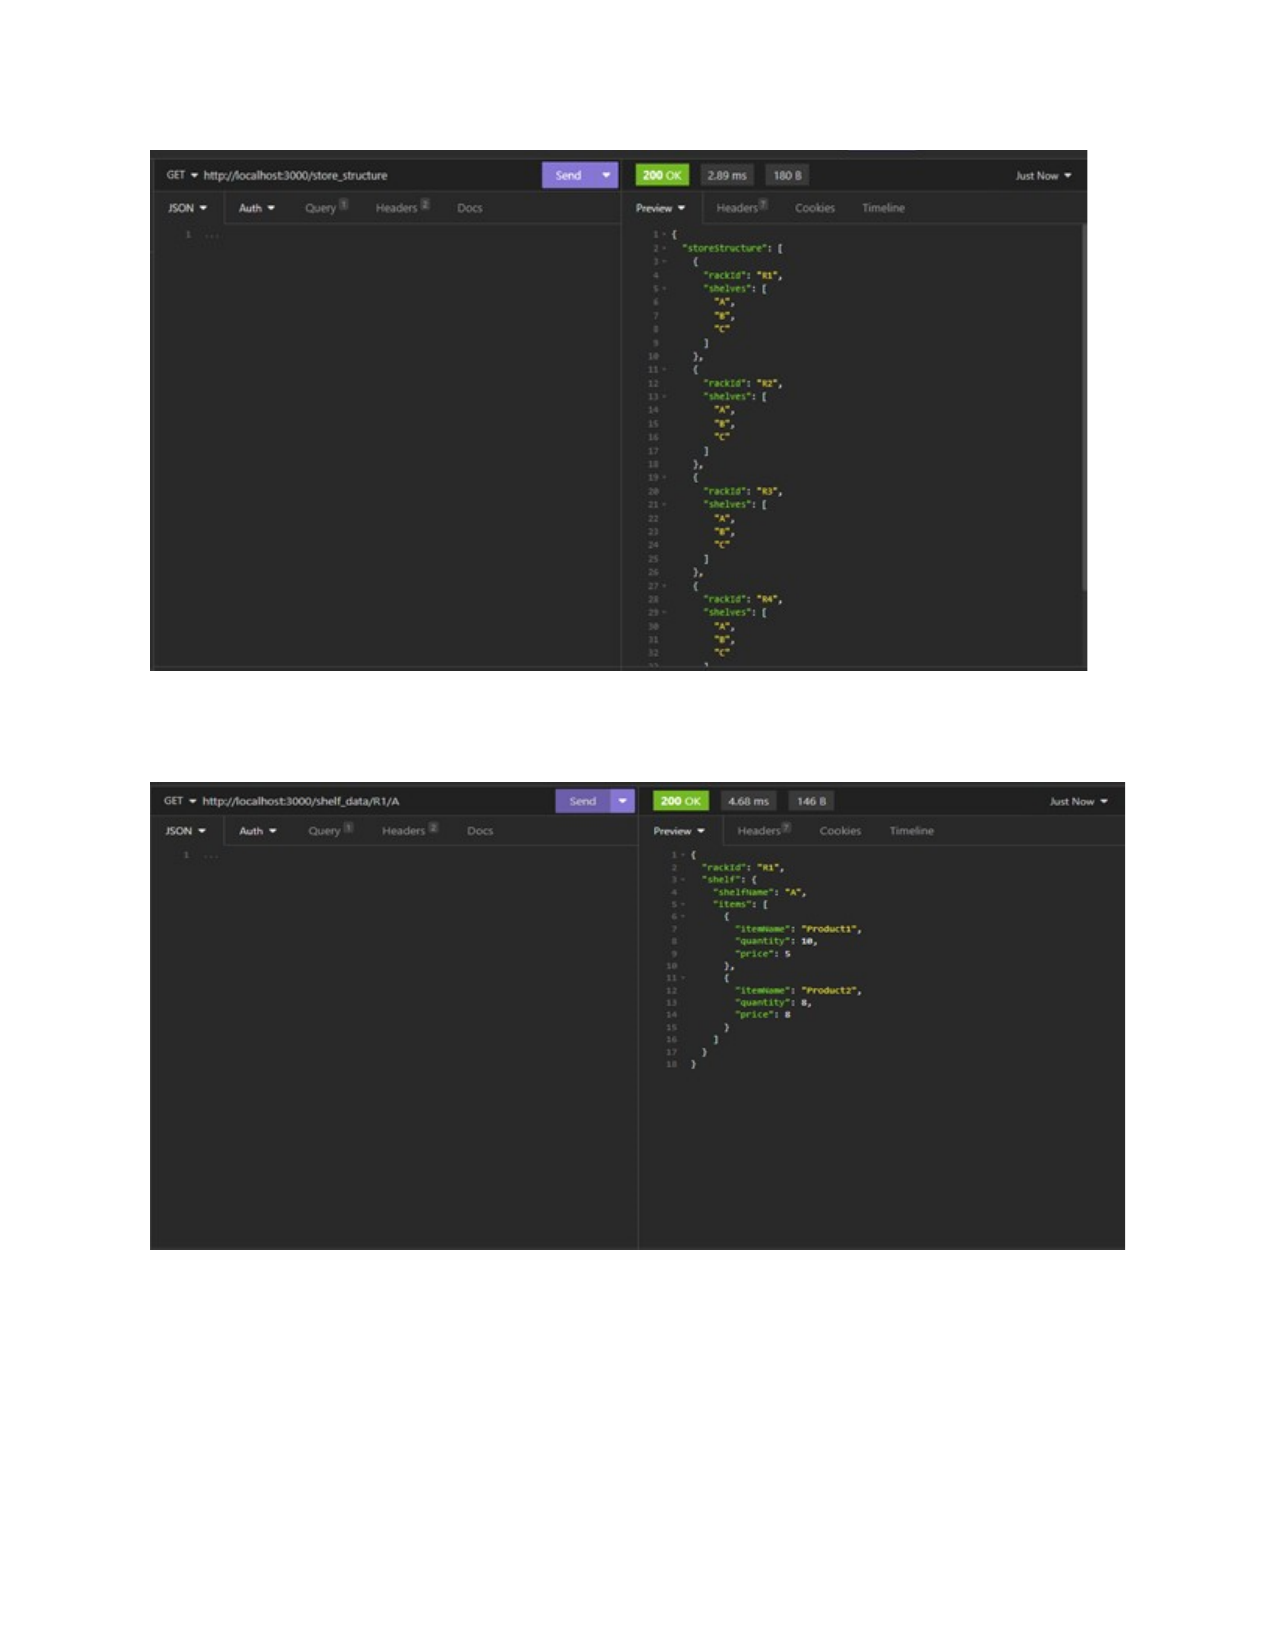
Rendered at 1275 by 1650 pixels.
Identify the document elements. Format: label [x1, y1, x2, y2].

picture [150, 782, 1125, 1250]
picture [150, 150, 1088, 671]
